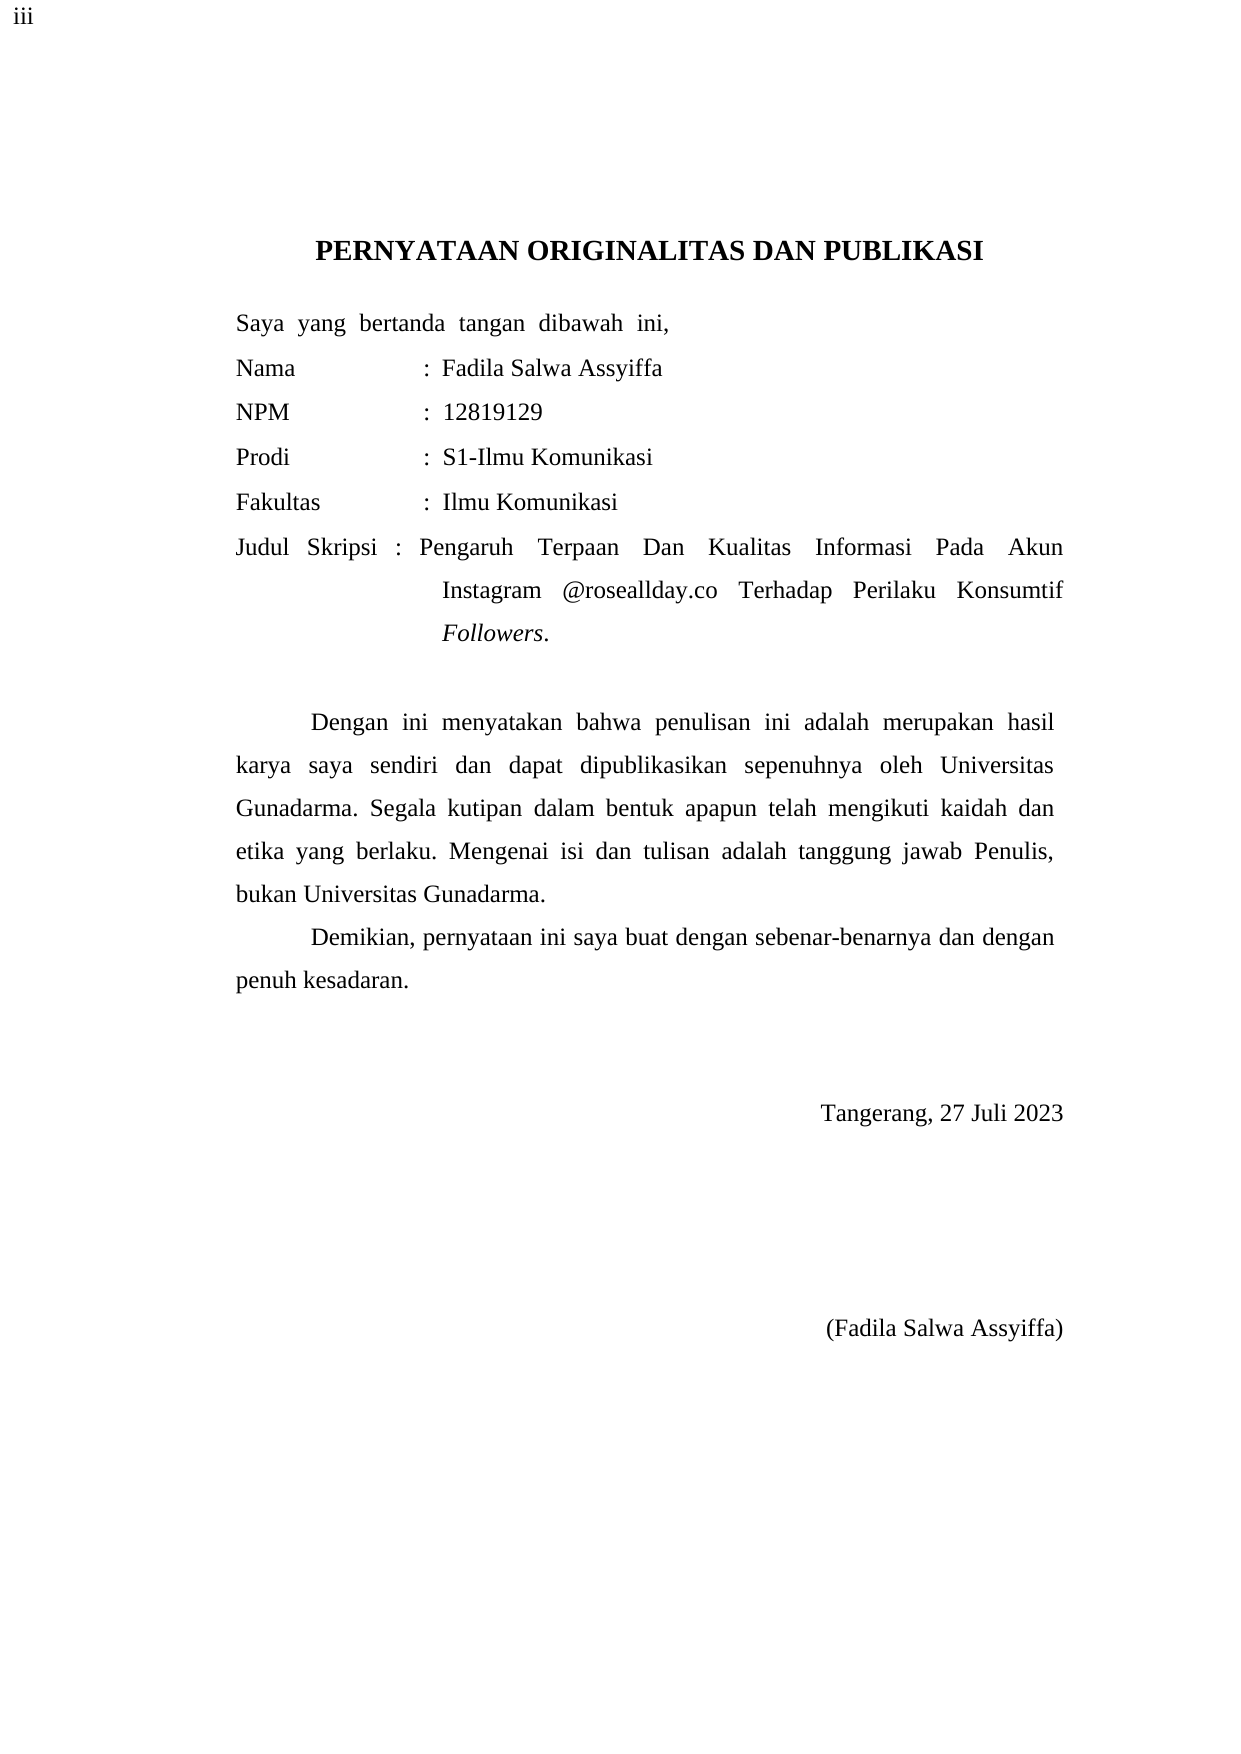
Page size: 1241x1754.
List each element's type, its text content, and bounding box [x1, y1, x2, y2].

text Prodi : S1-Ilmu Komunikasi [236, 442, 1188, 471]
text Fakultas : Ilmu Komunikasi [236, 487, 1188, 516]
text Judul Skripsi : Pengaruh Terpaan Dan Kualitas Informasi Pada Akun Instagram @roseallday.co Terhadap Perilaku Konsumtif Followers. [235, 532, 1063, 647]
subtitle PERNYATAAN ORIGINALITAS DAN PUBLIKASI [223, 233, 1076, 267]
text Dengan ini menyatakan bahwa penulisan ini adalah merupakan hasil karya saya sendiri dan dapat dipublikasikan sepenuhnya oleh Universitas Gunadarma. Segala kutipan dalam bentuk apapun telah mengikuti kaidah dan etika yang berlaku. Mengenai isi dan tulisan adalah tanggung jawab Penulis, bukan Universitas Gunadarma. [236, 707, 1055, 908]
text Tangerang, 27 Juli 2023 [820, 1098, 1188, 1126]
text Saya yang bertanda tangan dibawah ini, Nama : Fadila Salwa Assyiffa [236, 308, 669, 382]
text Demikian, pernyataan ini saya buat dengan sebenar-benarnya dan dengan penuh kesadaran. [236, 922, 1055, 994]
text (Fadila Salwa Assyiffa) [826, 1313, 1188, 1342]
text NPM : 12819129 [236, 398, 1188, 426]
